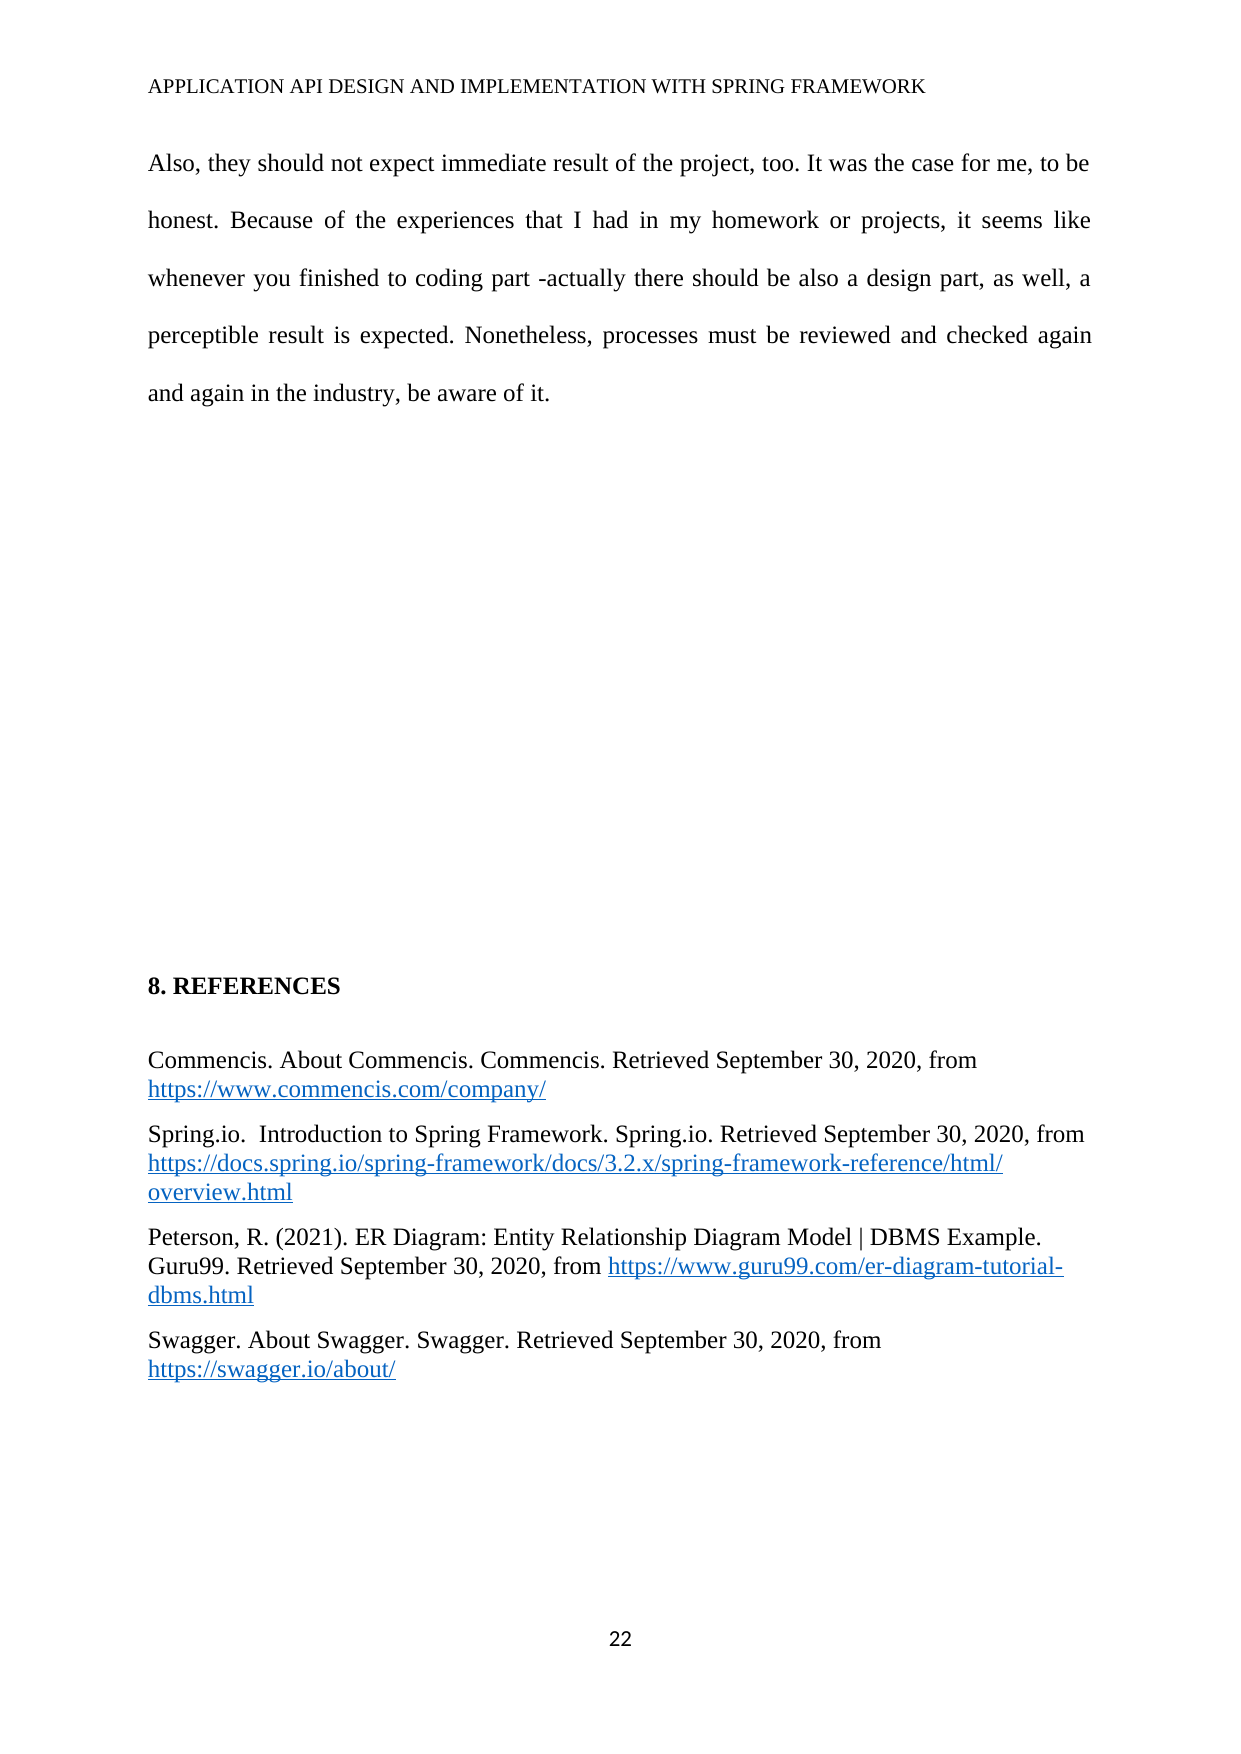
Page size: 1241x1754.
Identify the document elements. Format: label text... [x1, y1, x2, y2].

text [148, 148, 1093, 406]
text Peterson, R. (2021). ER Diagram: Entity Relationship Diagram Model | DBMS Example. Guru99. Retrieved September 30, 2020, from https://www.guru99.com/er-diagram-tutorial-dbms.html [148, 1222, 1093, 1308]
text Spring.io. Introduction to Spring Framework. Spring.io. Retrieved September 30, 2020, from https://docs.spring.io/spring-framework/docs/3.2.x/spring-framework-reference/html/overview.html [148, 1119, 1093, 1206]
text Commencis. About Commencis. Commencis. Retrieved September 30, 2020, from https://www.commencis.com/company/ [148, 1045, 1093, 1103]
text Swagger. About Swagger. Swagger. Retrieved September 30, 2020, from https://swagger.io/about/ [148, 1325, 1093, 1383]
text 8. REFERENCES [148, 971, 1093, 1000]
